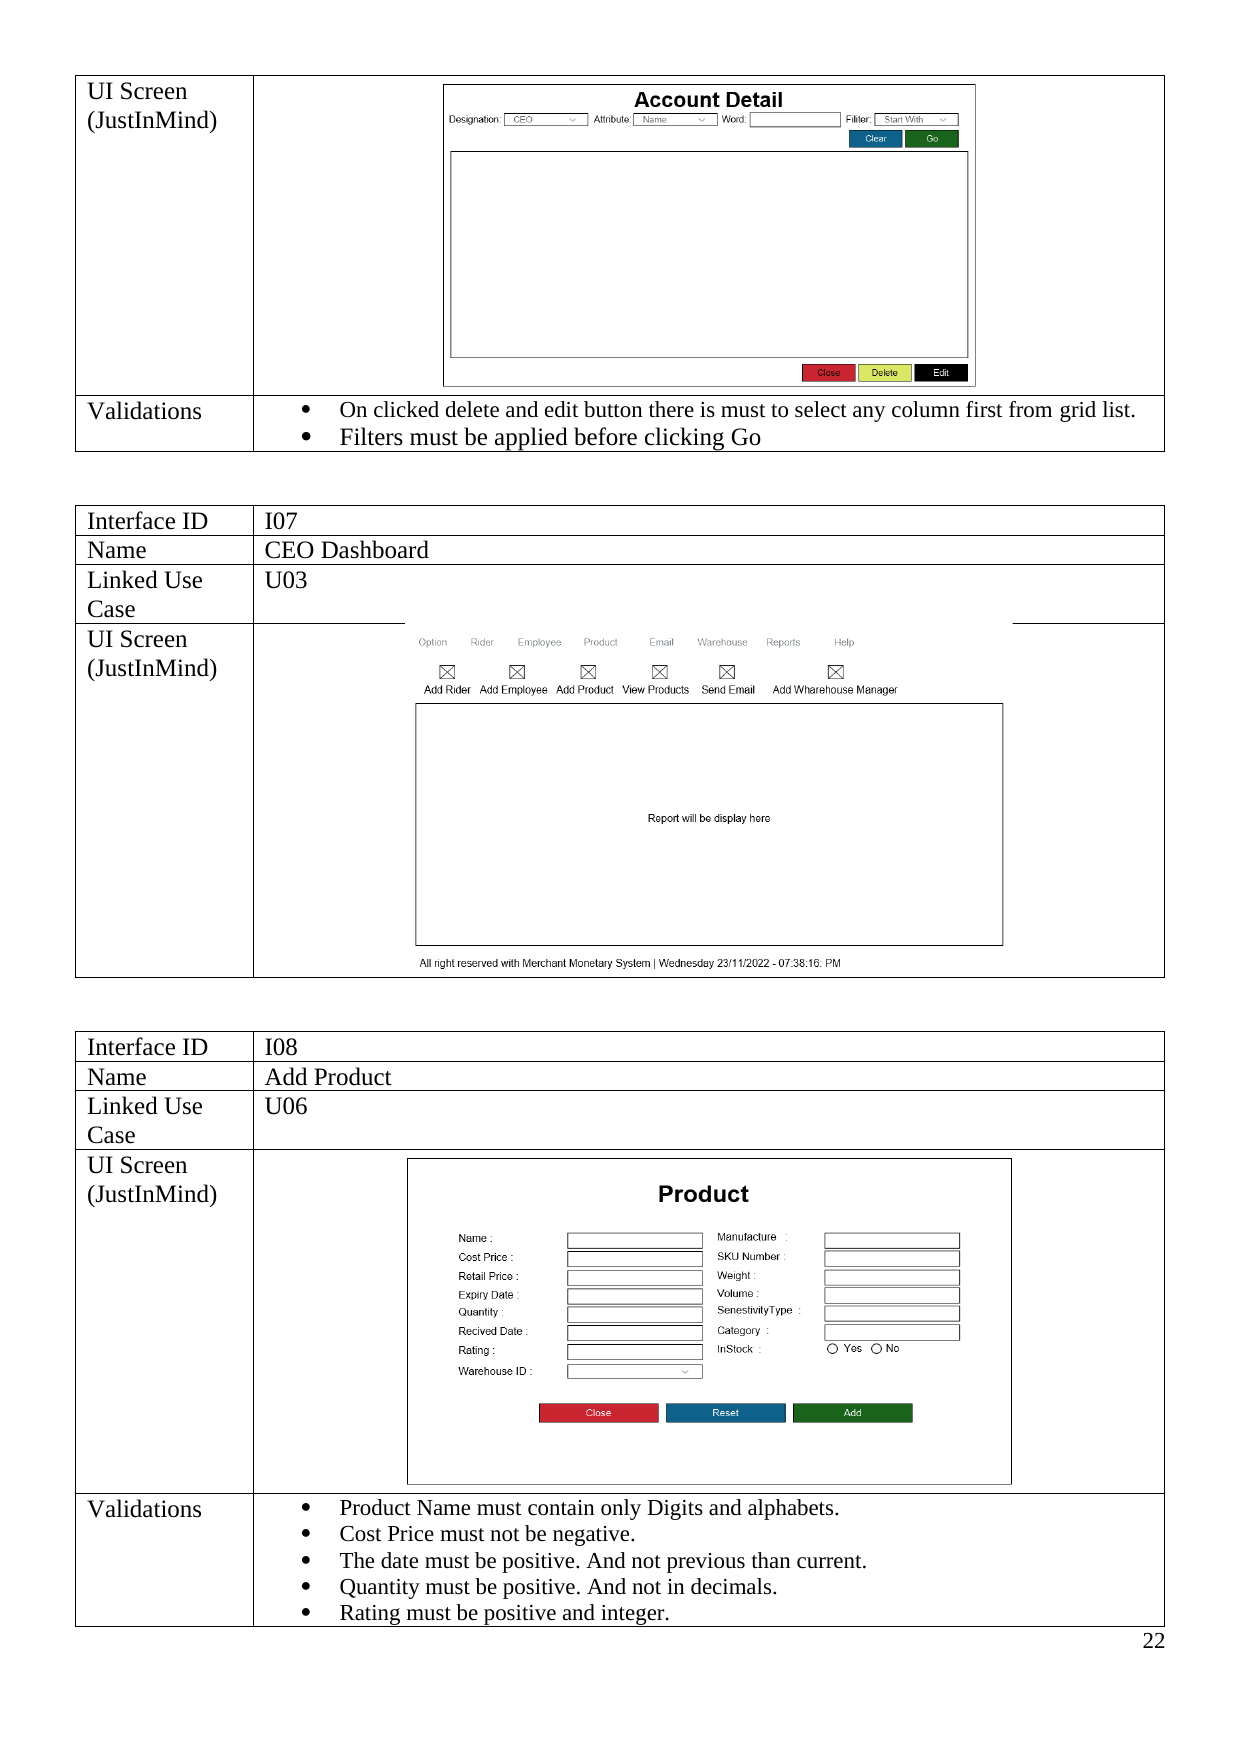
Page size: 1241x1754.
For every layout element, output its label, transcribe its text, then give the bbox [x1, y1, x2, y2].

picture [434, 76, 984, 395]
table_cell CEO Dashboard [254, 536, 1164, 564]
table_cell [254, 1150, 399, 1493]
table_cell [254, 624, 405, 977]
table_cell Name [76, 1062, 253, 1090]
table_cell U06 [254, 1091, 1164, 1149]
table_cell Name [76, 536, 253, 564]
picture [405, 623, 1013, 977]
table_cell U03 [254, 565, 1164, 623]
table_cell On clicked delete and edit button there is must to select any column first from grid list. Filters must be applied before clicking Go [254, 396, 1164, 451]
table_cell Linked Use Case [76, 565, 253, 623]
table_header I07 [254, 506, 1164, 534]
table_cell Validations [76, 396, 253, 451]
table_cell [1019, 1150, 1164, 1493]
table_cell UI Screen (JustInMind) [76, 624, 253, 977]
table_header Interface ID [76, 506, 253, 534]
table_cell UI Screen (JustInMind) [76, 76, 253, 395]
picture [399, 1150, 1019, 1493]
table_header I08 [254, 1032, 1164, 1061]
table_cell UI Screen (JustInMind) [76, 1150, 253, 1493]
table_cell Add Product [254, 1062, 1164, 1090]
table_cell [1013, 624, 1164, 977]
table_cell Validations [76, 1494, 253, 1626]
table_cell Linked Use Case [76, 1091, 253, 1149]
table_cell [254, 76, 434, 395]
table_cell [984, 76, 1164, 395]
table_header Interface ID [76, 1032, 253, 1061]
